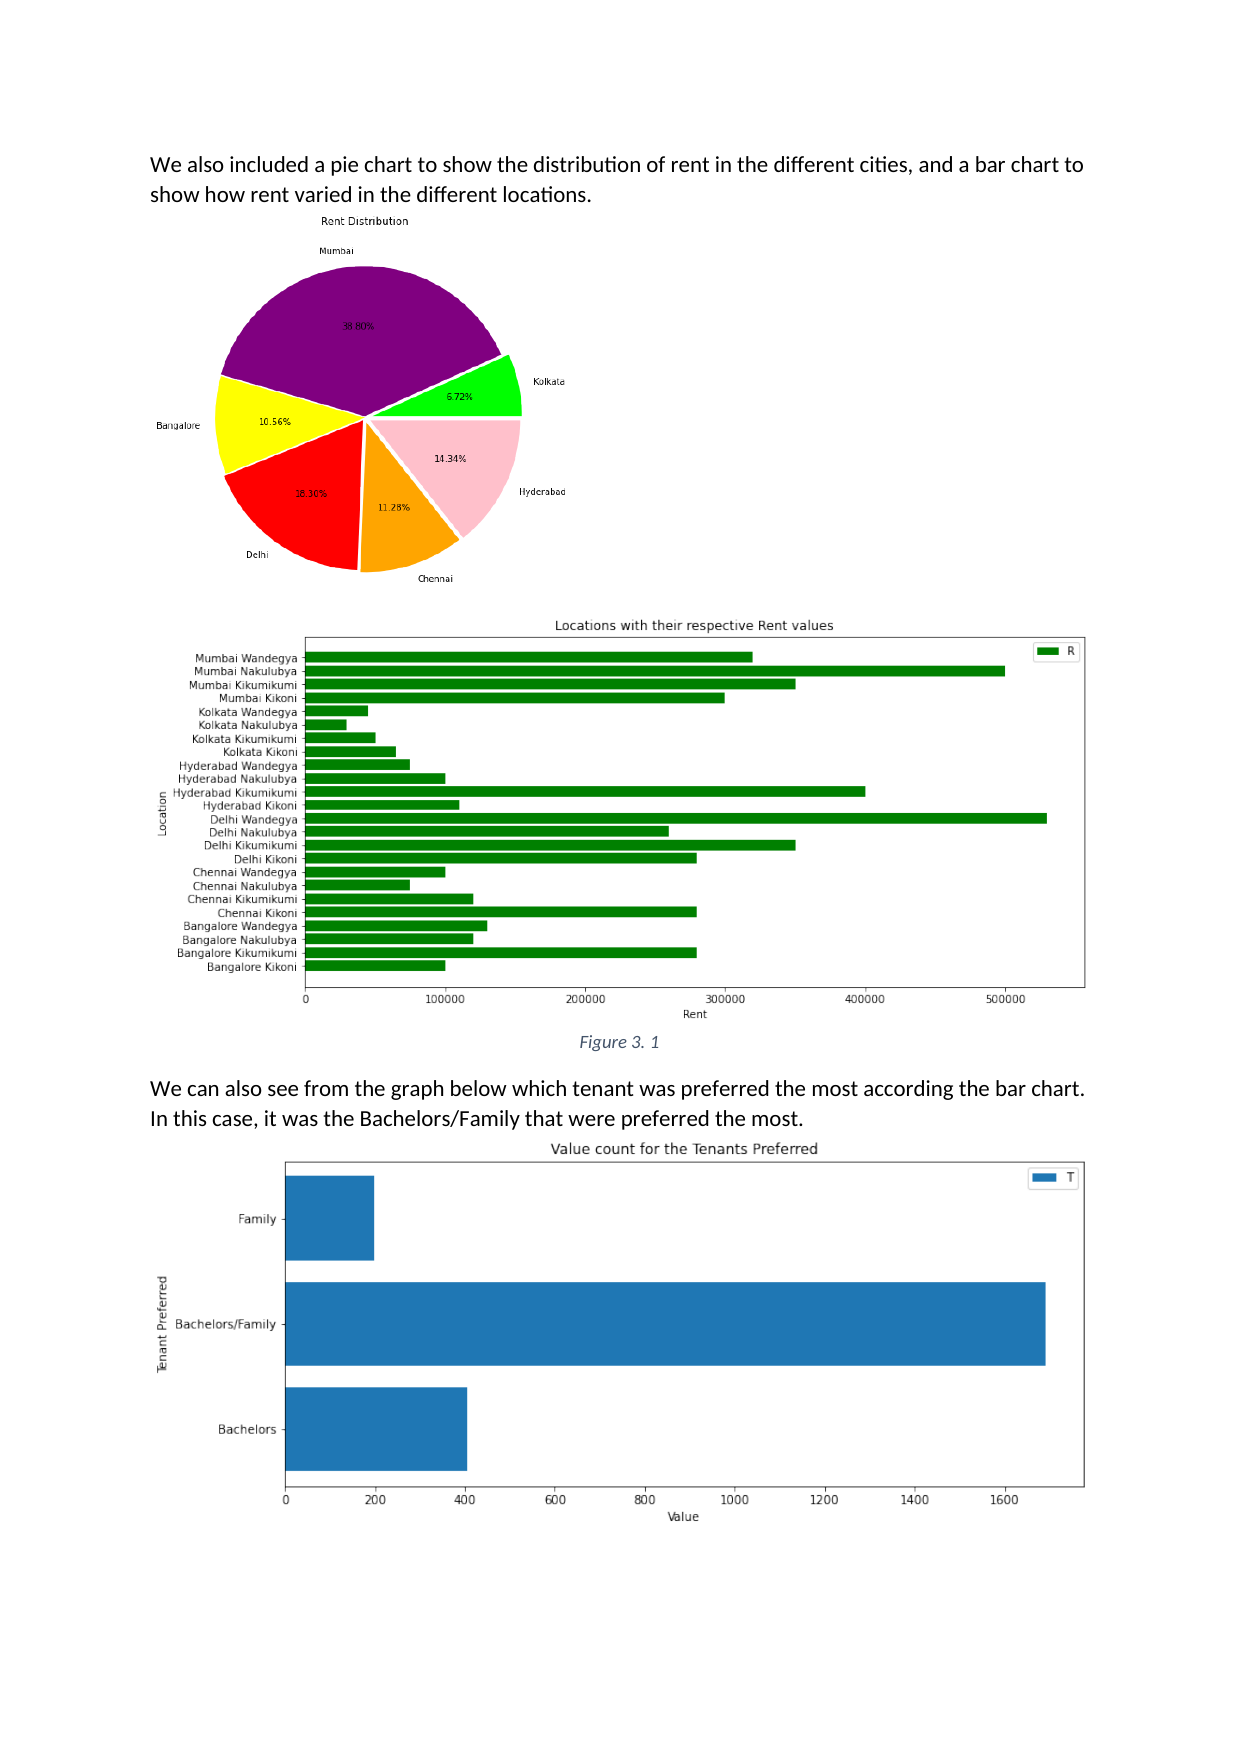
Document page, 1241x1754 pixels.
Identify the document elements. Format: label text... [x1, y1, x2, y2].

text We can also see from the graph below which tenant was preferred the most according the bar chart. [150, 1074, 1090, 1102]
text We also included a pie chart to show the distribution of rent in the different cities, and a bar chart to show how rent varied in the different locations. [150, 150, 1090, 208]
picture [150, 1134, 1091, 1532]
picture [150, 210, 571, 611]
picture [150, 612, 1091, 1028]
text In this case, it was the Bachelors/Family that were preferred the most. [150, 1104, 1090, 1132]
